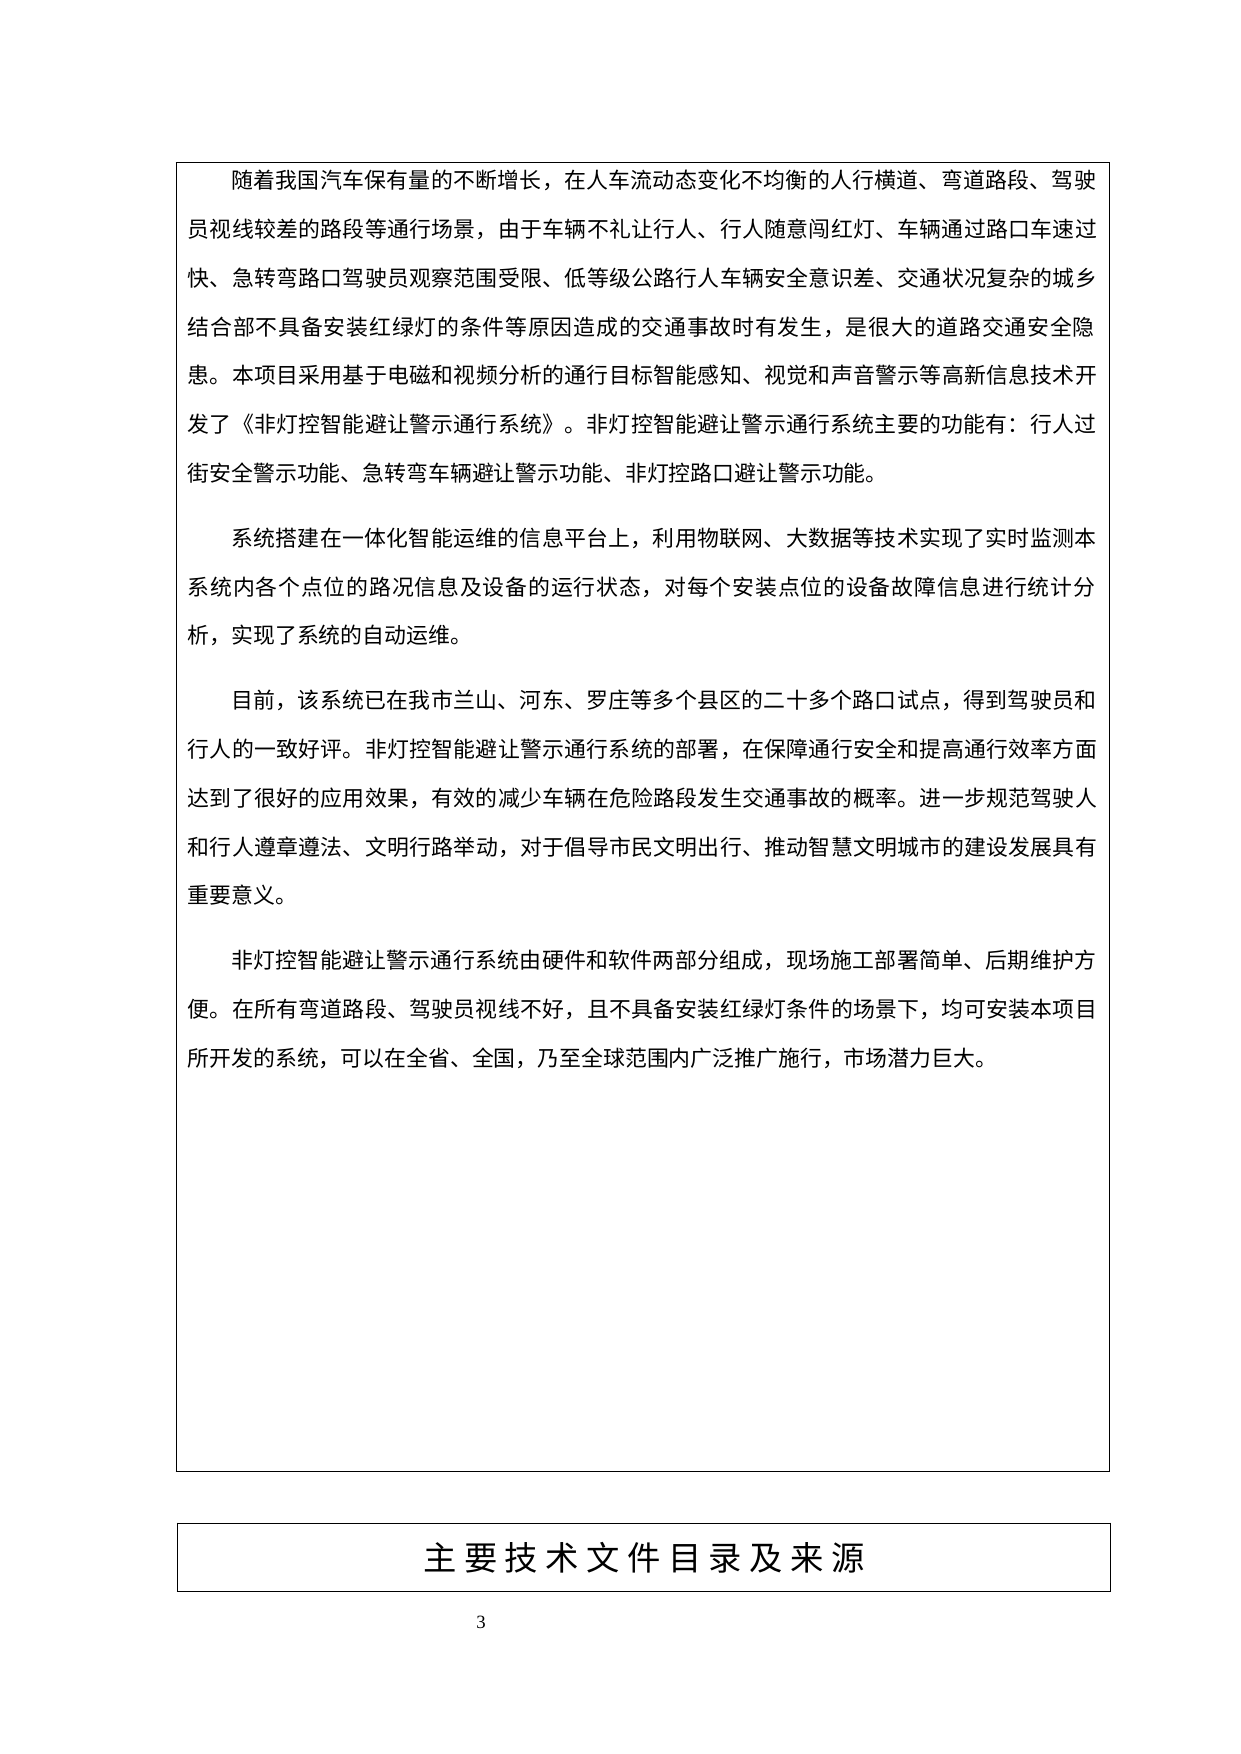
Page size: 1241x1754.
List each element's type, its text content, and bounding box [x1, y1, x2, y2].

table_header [178, 1524, 1110, 1591]
table_cell 随着我国汽车保有量的不断增长，在人车流动态变化不均衡的人行横道、弯道路段、驾驶员视线较差的路段等通行场景，由于车辆不礼让行人、行人随意闯红灯、车辆通过路口车速过快、急转弯路口驾驶员观察范围受限、低等级公路行人车辆安全意识差、交通状况复杂的城乡结合部不具备安装红绿灯的条件等原因造成的交通事故时有发生，是很大的道路交通安全隐患。本项目采用基于电磁和视频分析的通行目标智能感知、视觉和声音警示等高新信息技术开发了《非灯控智能避让警示通行系统》。非灯控智能避让警示通行系统主要的功能有：行人过街安全警示功能、急转弯车辆避让警示功能、非灯控路口避让警示功能。 系统搭建在一体化智能运维的信息平台上，利用物联网、大数据等技术实现了实时监测本系统内各个点位的路况信息及设备的运行状态，对每个安装点位的设备故障信息进行统计分析，实现了系统的自动运维。 目前，该系统已在我市兰山、河东、罗庄等多个县区的二十多个路口试点，得到驾驶员和行人的一致好评。非灯控智能避让警示通行系统的部署，在保障通行安全和提高通行效率方面达到了很好的应用效果，有效的减少车辆在危险路段发生交通事故的概率。进一步规范驾驶人和行人遵章遵法、文明行路举动，对于倡导市民文明出行、推动智慧文明城市的建设发展具有重要意义。 非灯控智能避让警示通行系统由硬件和软件两部分组成，现场施工部署简单、后期维护方便。在所有弯道路段、驾驶员视线不好，且不具备安装红绿灯条件的场景下，均可安装本项目所开发的系统，可以在全省、全国，乃至全球范围内广泛推广施行，市场潜力巨大。 [177, 163, 1109, 1471]
